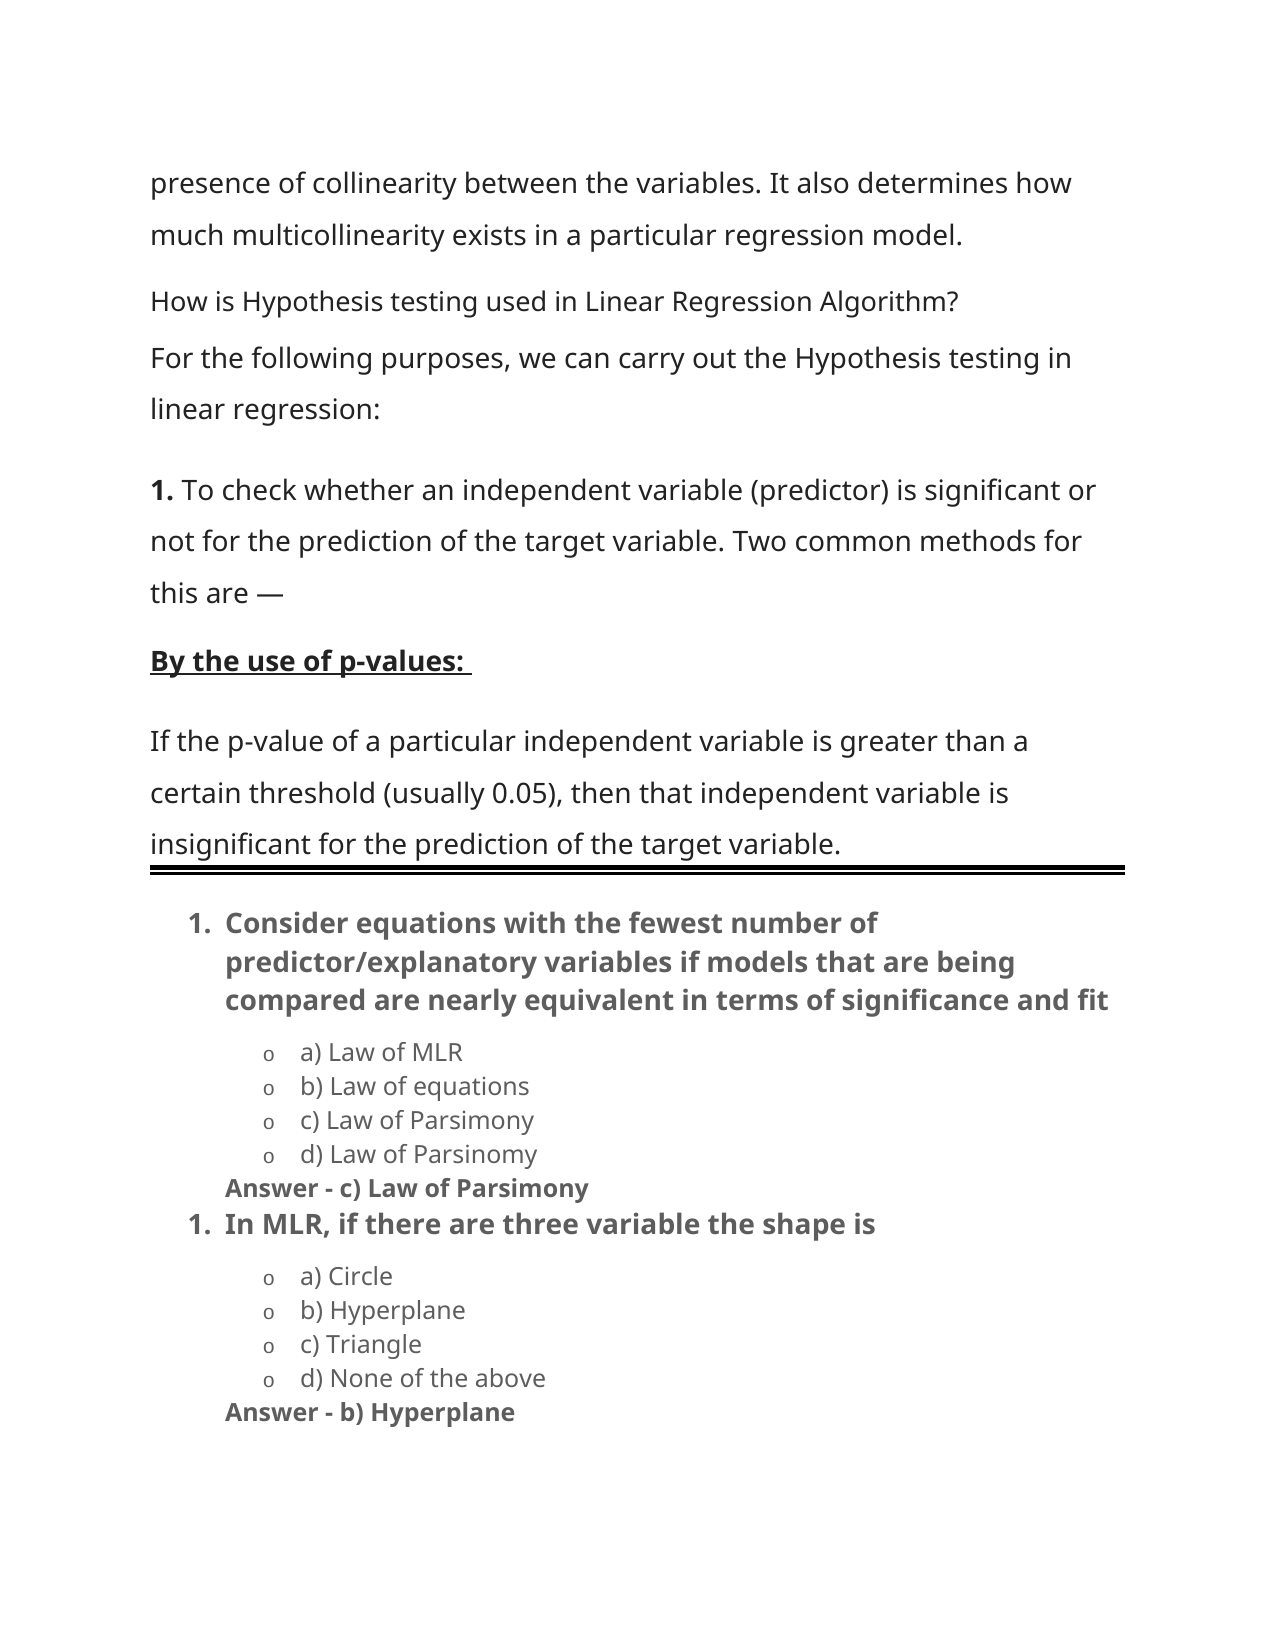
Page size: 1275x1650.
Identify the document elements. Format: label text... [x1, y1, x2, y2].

list In MLR, if there are three variable the shape is [187, 1205, 1125, 1243]
subtitle By the use of p-values: [150, 641, 1125, 679]
list a) Law of MLR [262, 1034, 1125, 1068]
list b) Hyperplane [262, 1293, 1125, 1327]
list a) Circle [262, 1259, 1125, 1293]
text 1. To check whether an independent variable (predictor) is significant or not for the prediction of the target variable. Two common methods for this are — [150, 457, 1125, 612]
list d) Law of Parsinomy [262, 1137, 1125, 1171]
list d) None of the above [262, 1361, 1125, 1395]
text For the following purposes, we can carry out the Hypothesis testing in linear regression: [150, 325, 1125, 428]
text Answer - b) Hyperplane [225, 1395, 1125, 1429]
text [150, 150, 1125, 253]
list c) Triangle [262, 1327, 1125, 1361]
text Answer - c) Law of Parsimony [225, 1171, 1125, 1205]
text If the p-value of a particular independent variable is greater than a certain threshold (usually 0.05), then that independent variable is insignificant for the prediction of the target variable. [150, 708, 1125, 865]
list c) Law of Parsimony [262, 1102, 1125, 1137]
list b) Law of equations [262, 1068, 1125, 1102]
list Consider equations with the fewest number of predictor/explanatory variables if models that are being compared are nearly equivalent in terms of significance and fit [187, 904, 1125, 1019]
subtitle How is Hypothesis testing used in Linear Regression Algorithm? [150, 282, 1125, 319]
